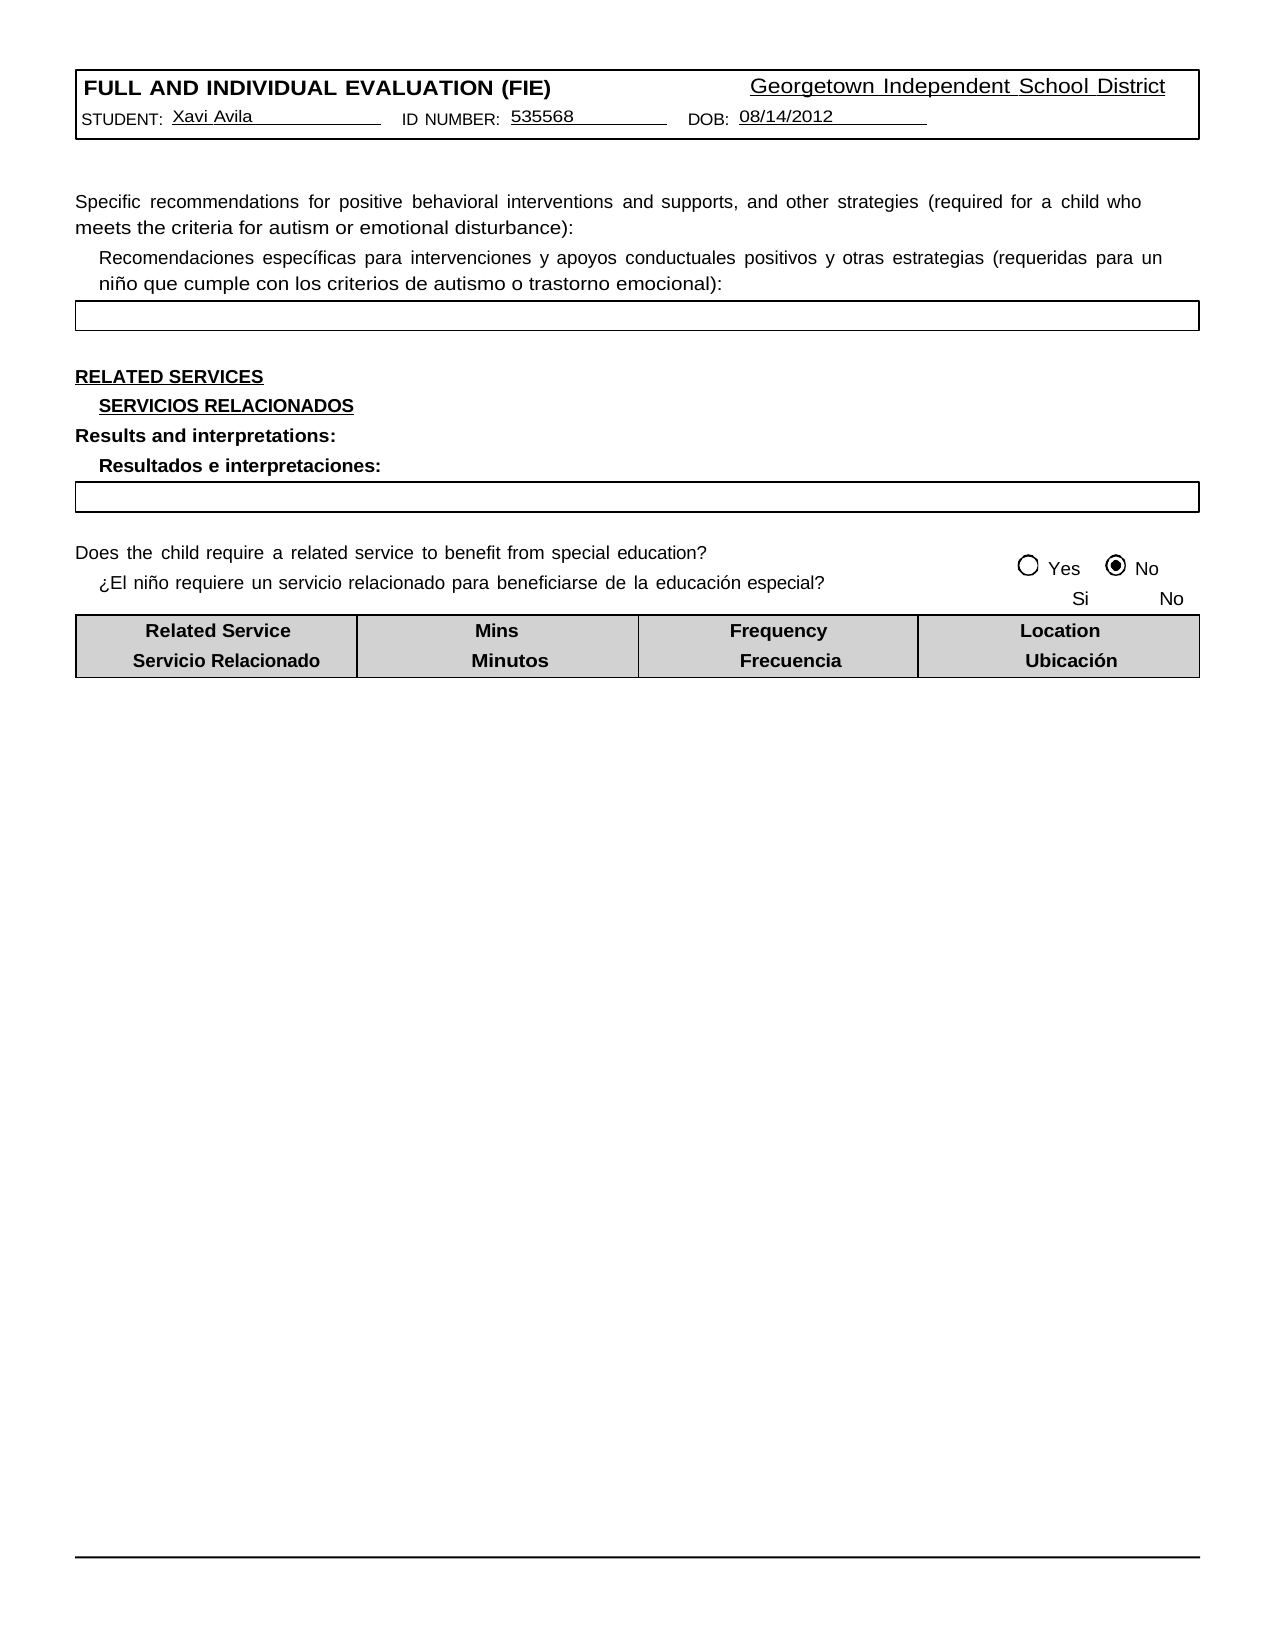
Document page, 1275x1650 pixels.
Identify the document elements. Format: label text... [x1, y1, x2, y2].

table_header Frequency Frecuencia [639, 616, 917, 677]
text Yes No [1018, 554, 1212, 581]
text Si No [1072, 587, 1212, 609]
text Recomendaciones específicas para intervenciones y apoyos conductuales positivos y otras estrategias (requeridas para un niño que cumple con los criterios de autismo o trastorno emocional): [98, 247, 1188, 294]
table_header Location Ubicación [919, 616, 1199, 677]
text Results and interpretations: Resultados e interpretaciones: [75, 425, 422, 476]
picture [1017, 554, 1039, 576]
text RELATED SERVICES SERVICIOS RELACIONADOS [75, 365, 362, 417]
text Specific recommendations for positive behavioral interventions and supports, and other strategies (required for a child who meets the criteria for autism or emotional disturbance): [75, 191, 1188, 239]
table_header Mins Minutos [358, 616, 638, 677]
table_header Related Service Servicio Relacionado [77, 616, 356, 677]
text ¿El niño requiere un servicio relacionado para beneficiarse de la educación especial? [98, 571, 839, 593]
text Does the child require a related service to benefit from special education? [75, 542, 839, 563]
picture [1105, 554, 1126, 576]
